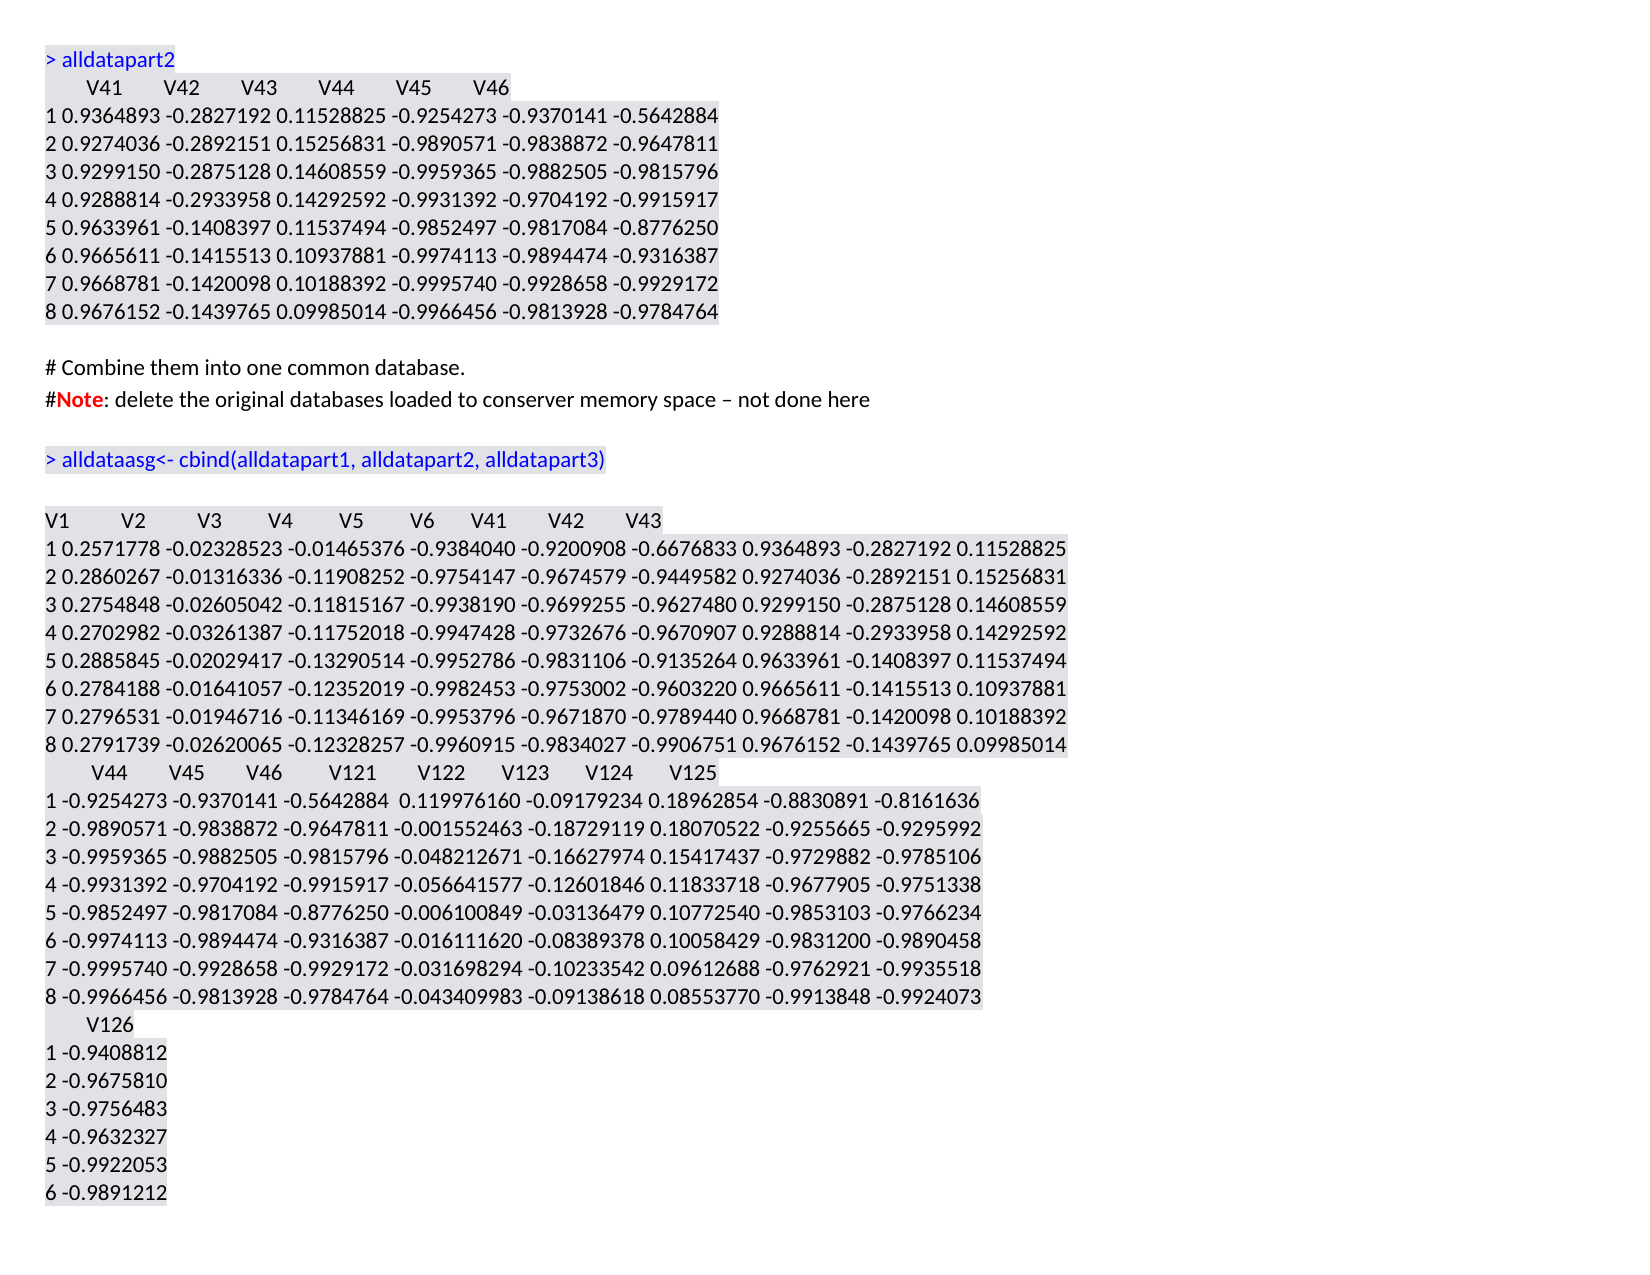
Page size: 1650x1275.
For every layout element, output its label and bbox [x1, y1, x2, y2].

table_cell [36, 45, 1622, 1219]
